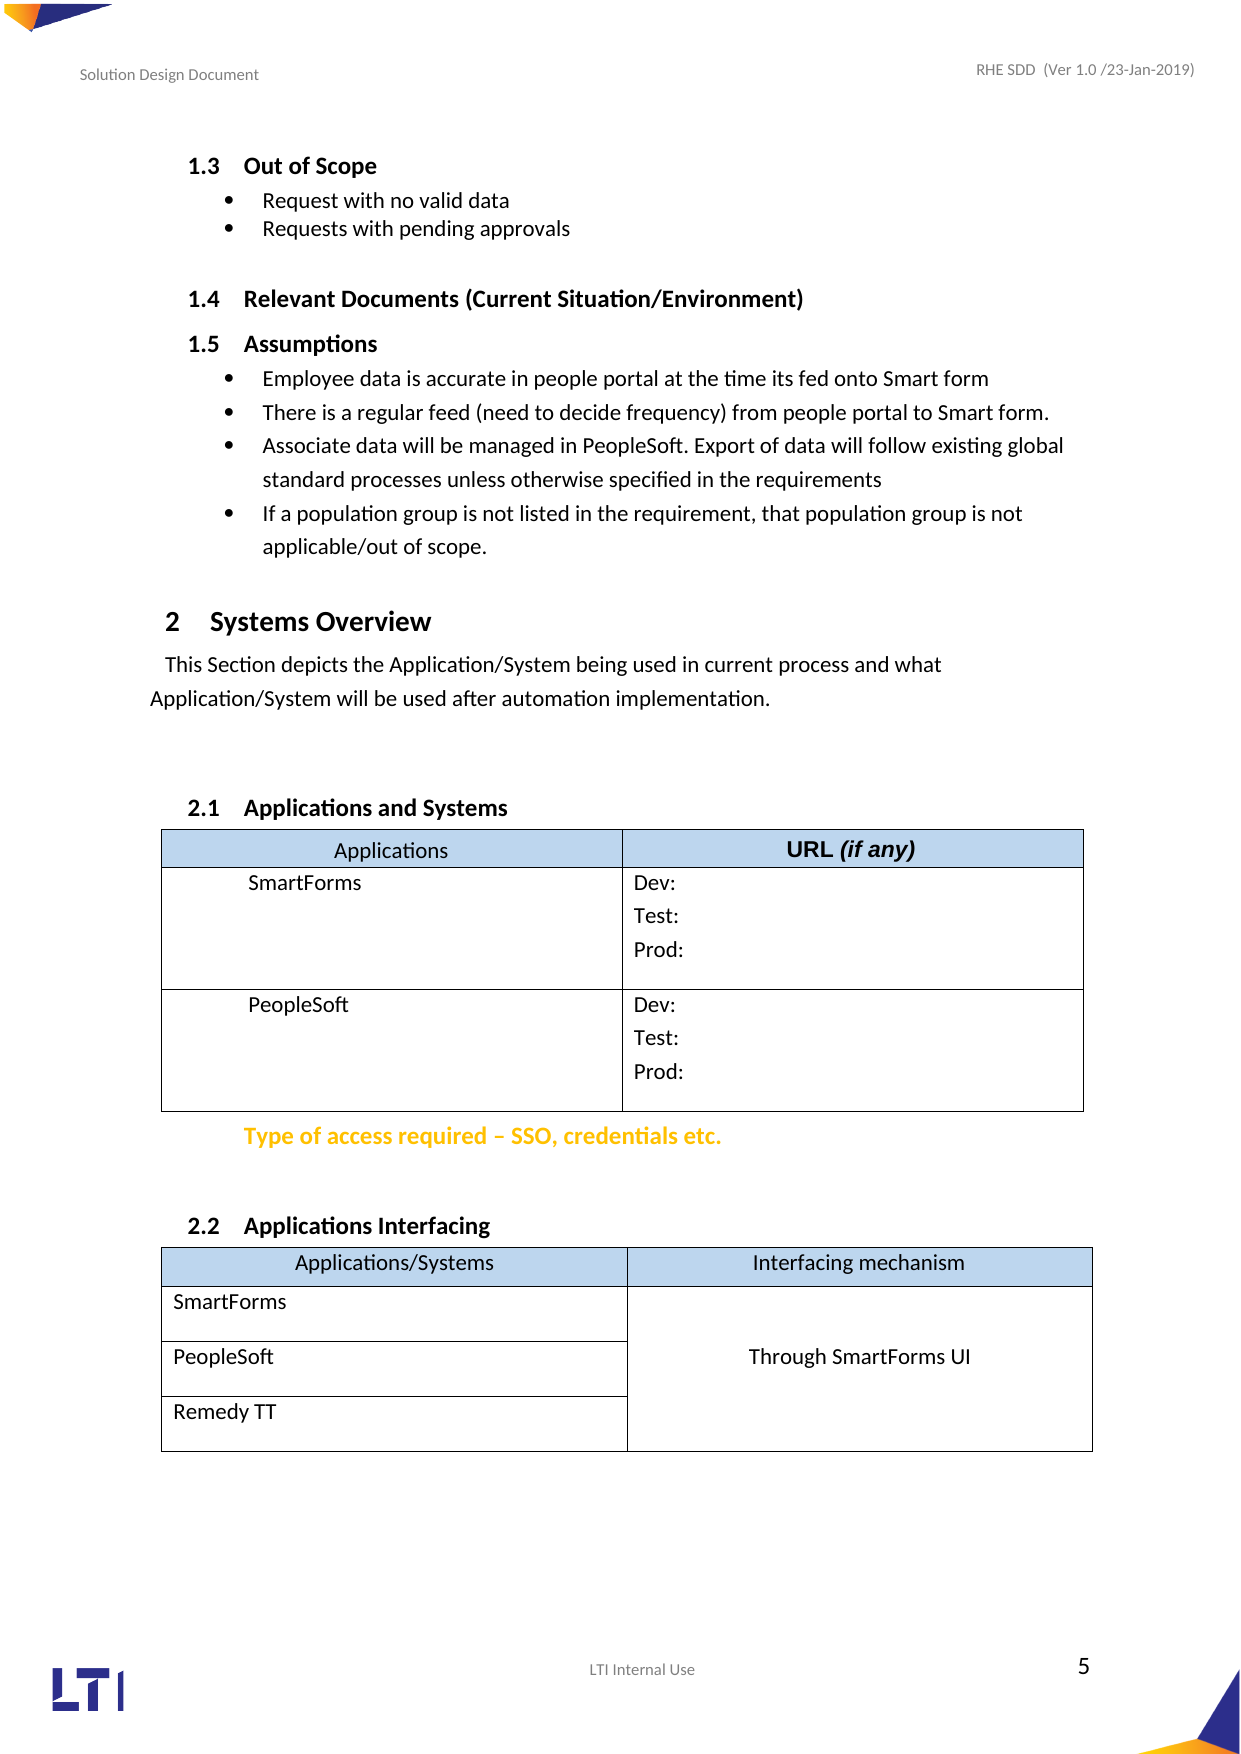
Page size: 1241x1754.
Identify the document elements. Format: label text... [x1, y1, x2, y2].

table_cell SmartForms [162, 868, 622, 989]
table_cell Through SmartForms UI [628, 1287, 1092, 1451]
table_header Applications [162, 830, 622, 867]
list Applications and Systems [187, 792, 1090, 823]
text Type of access required – SSO, credentials etc. [244, 1120, 1090, 1151]
picture [1134, 1670, 1241, 1754]
picture [52, 1668, 124, 1711]
list Requests with pending approvals [225, 214, 1090, 243]
table_cell Dev: Test: Prod: [623, 868, 1083, 989]
list Associate data will be managed in PeopleSoft. Export of data will follow existing global standard processes unless otherwise specified in the requirements [225, 432, 1090, 493]
table_header Interfacing mechanism [628, 1248, 1092, 1286]
list Systems Overview [165, 603, 1090, 639]
list Employee data is accurate in people portal at the time its fed onto Smart form [225, 364, 1090, 393]
table_cell Remedy TT [162, 1397, 627, 1451]
table_cell SmartForms [162, 1287, 627, 1341]
list Out of Scope [187, 150, 1090, 181]
picture [4, 0, 113, 100]
list If a population group is not listed in the requirement, that population group is not applicable/out of scope. [225, 499, 1090, 560]
table_header URL (if any) [623, 830, 1083, 867]
list Relevant Documents (Current Situation/Environment) [187, 283, 1090, 314]
list Request with no valid data [225, 187, 1090, 214]
list There is a regular feed (need to decide frequency) from people portal to Smart form. [225, 398, 1090, 426]
table_cell PeopleSoft [162, 990, 622, 1111]
table_header Applications/Systems [162, 1248, 627, 1286]
table_cell Dev: Test: Prod: [623, 990, 1083, 1111]
text This Section depicts the Application/System being used in current process and what Application/System will be used after automation implementation. [150, 650, 1090, 712]
list Assumptions [187, 328, 1090, 358]
list Applications Interfacing [187, 1210, 1090, 1241]
table_cell PeopleSoft [162, 1342, 627, 1396]
